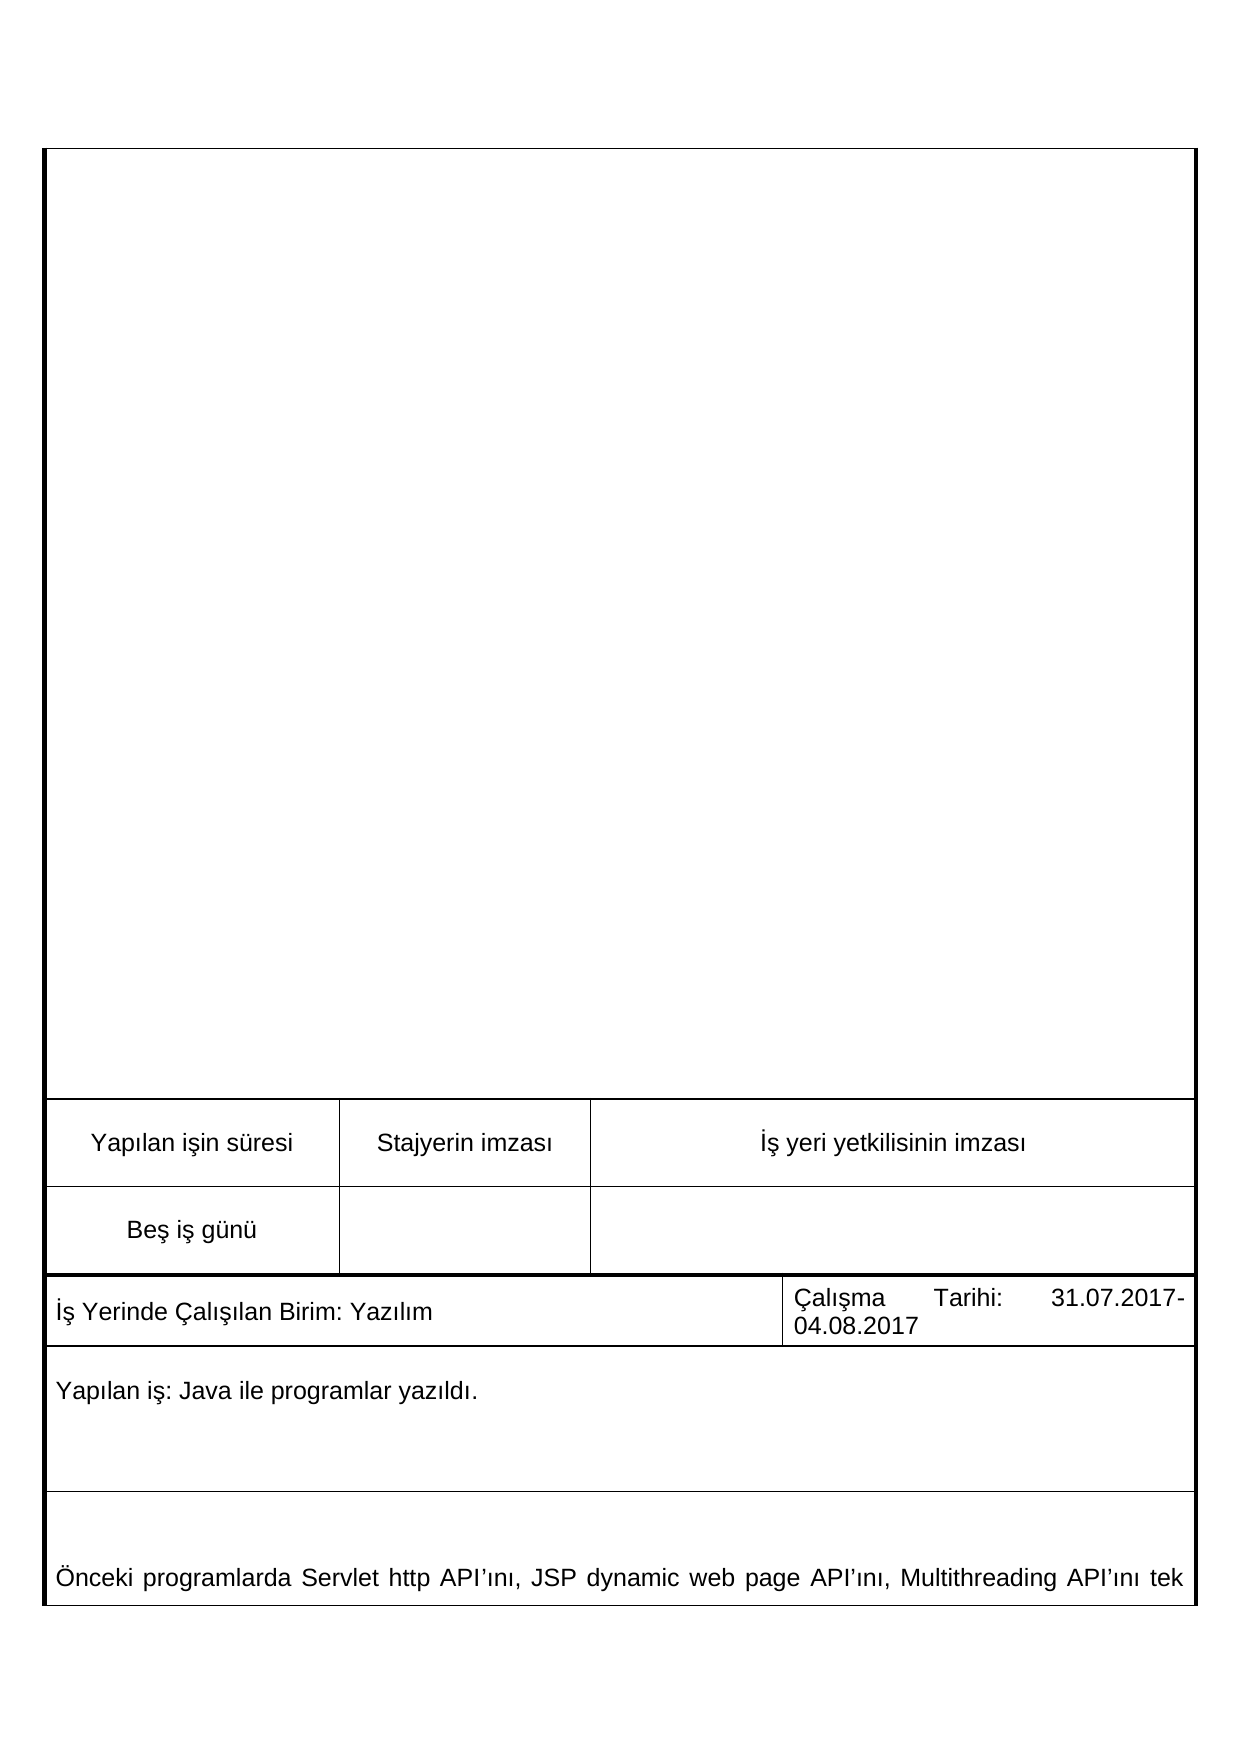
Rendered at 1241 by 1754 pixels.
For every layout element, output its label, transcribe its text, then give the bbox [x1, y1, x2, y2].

table_cell Yapılan işin süresi [47, 1100, 339, 1186]
table_cell İş yeri yetkilisinin imzası [591, 1100, 1194, 1186]
table_cell Stajyerin imzası [340, 1100, 590, 1186]
table_cell [340, 1187, 590, 1272]
table_cell [47, 149, 1194, 1098]
table_cell Çalışma Tarihi: 31.07.2017-04.08.2017 [783, 1277, 1194, 1345]
table_cell [591, 1187, 1194, 1272]
table_cell Yapılan iş: Java ile programlar yazıldı. [47, 1347, 1194, 1491]
table_cell Beş iş günü [47, 1187, 339, 1272]
table_cell İş Yerinde Çalışılan Birim: Yazılım [47, 1277, 782, 1345]
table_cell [47, 1492, 1194, 1605]
